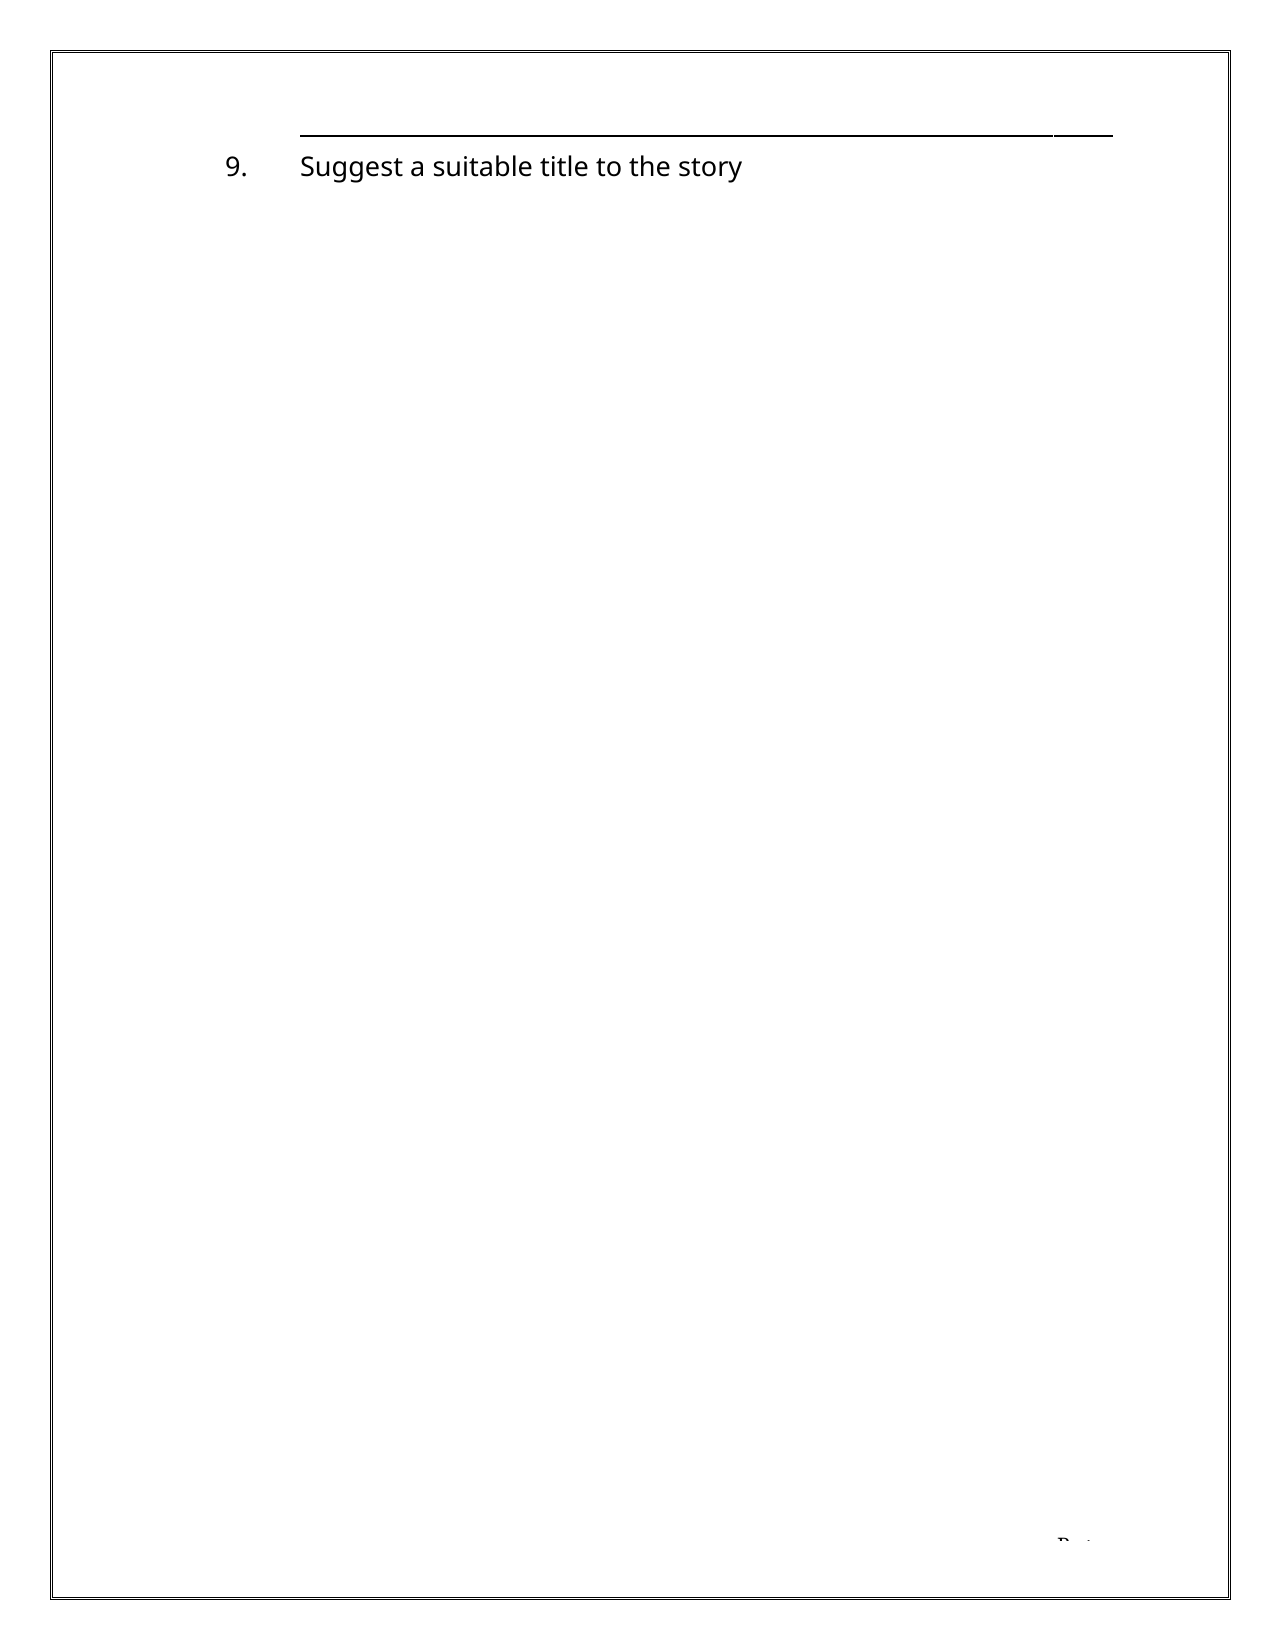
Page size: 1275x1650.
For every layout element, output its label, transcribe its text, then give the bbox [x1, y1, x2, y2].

list Suggest a suitable title to the story [225, 148, 1228, 185]
